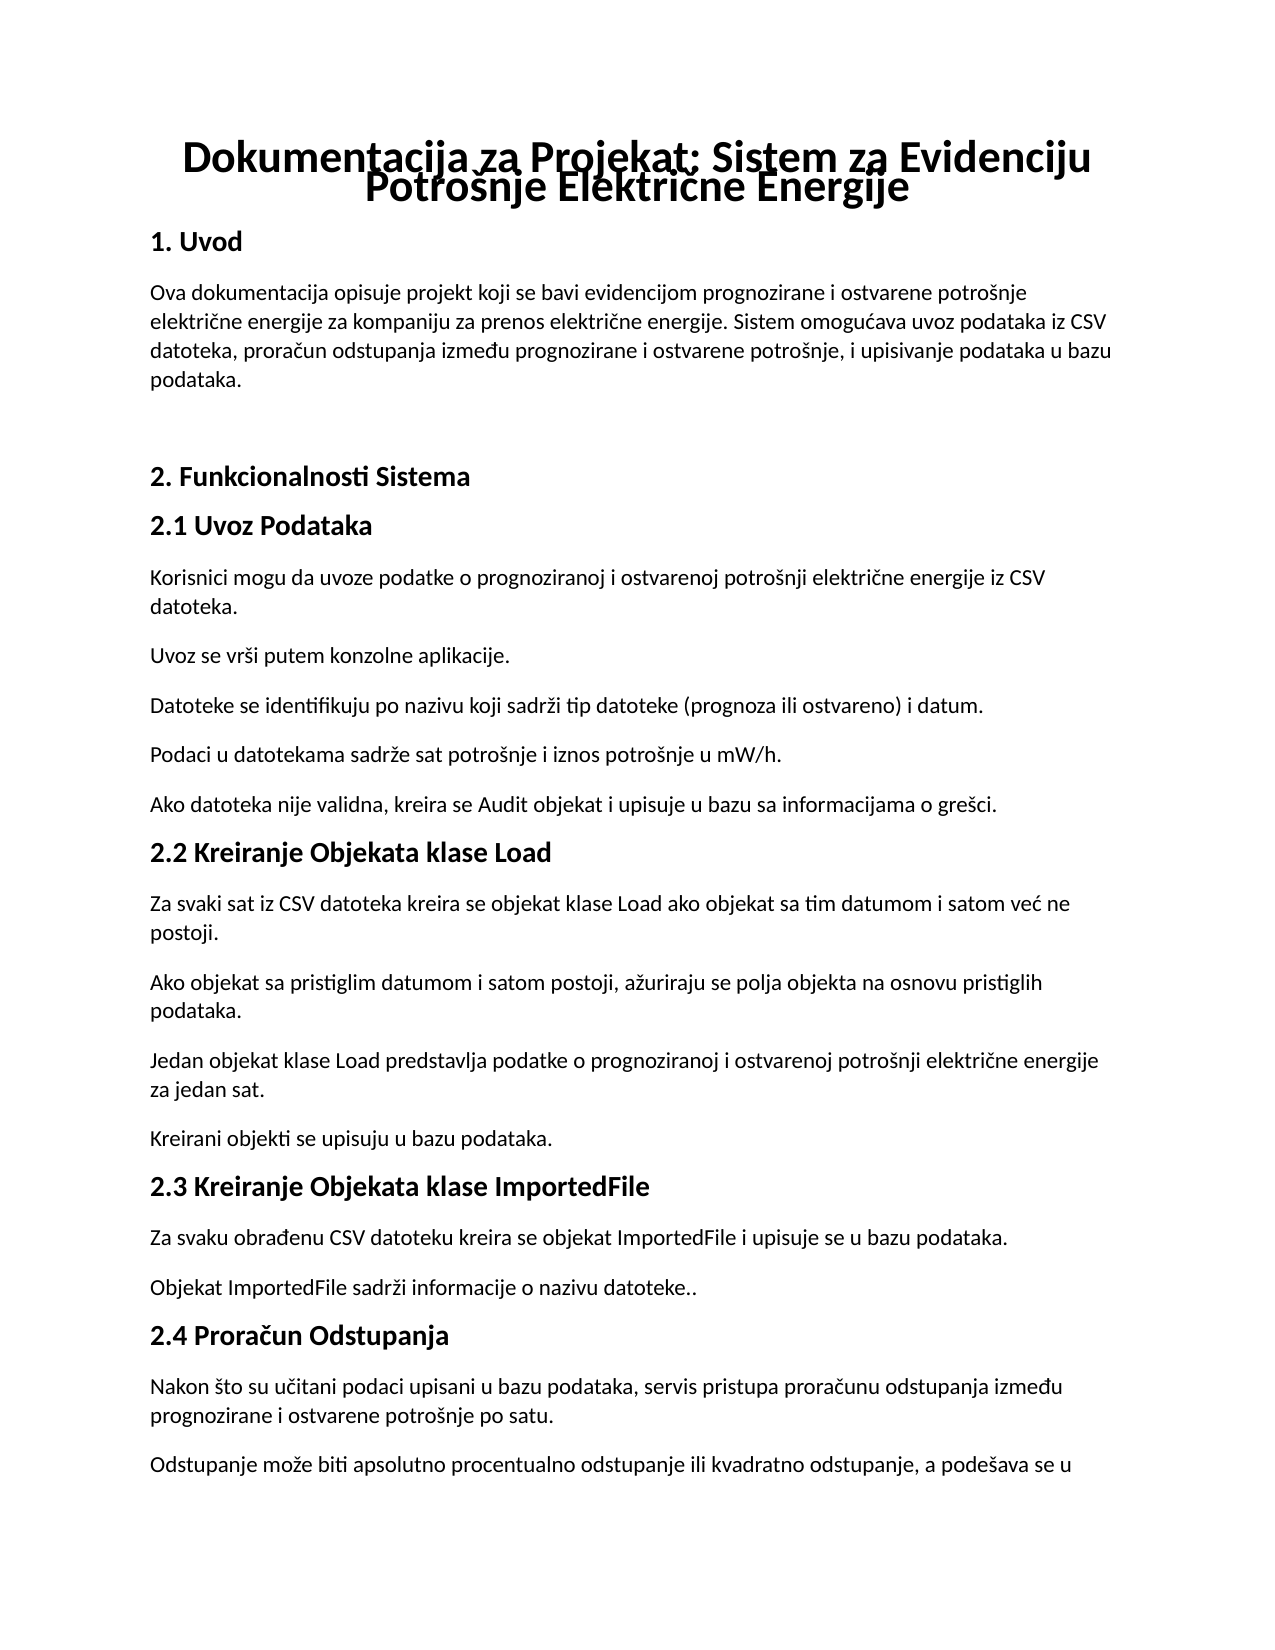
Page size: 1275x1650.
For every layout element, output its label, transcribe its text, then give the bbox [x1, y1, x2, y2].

text Jedan objekat klase Load predstavlja podatke o prognoziranoj i ostvarenoj potrošnji električne energije za jedan sat. [150, 1045, 1125, 1103]
text Ova dokumentacija opisuje projekt koji se bavi evidencijom prognozirane i ostvarene potrošnje električne energije za kompaniju za prenos električne energije. Sistem omogućava uvoz podataka iz CSV datoteka, proračun odstupanja između prognozirane i ostvarene potrošnje, i upisivanje podataka u bazu podataka. [150, 278, 1125, 393]
text 2.4 Proračun Odstupanja [150, 1322, 1125, 1351]
text Ako objekat sa pristiglim datumom i satom postoji, ažuriraju se polja objekta na osnovu pristiglih podataka. [150, 967, 1125, 1024]
text Objekat ImportedFile sadrži informacije o nazivu datoteke.. [150, 1272, 1125, 1301]
text 1. Uvod [150, 228, 1125, 257]
text Datoteke se identifikuju po nazivu koji sadrži tip datoteke (prognoza ili ostvareno) i datum. [150, 690, 1125, 719]
text Za svaki sat iz CSV datoteka kreira se objekat klase Load ako objekat sa tim datumom i satom već ne postoji. [150, 889, 1125, 946]
text Nakon što su učitani podaci upisani u bazu podataka, servis pristupa proračunu odstupanja između prognozirane i ostvarene potrošnje po satu. [150, 1372, 1125, 1429]
text Podaci u datotekama sadrže sat potrošnje i iznos potrošnje u mW/h. [150, 740, 1125, 769]
text 2. Funkcionalnosti Sistema [150, 463, 1125, 492]
text 2.3 Kreiranje Objekata klase ImportedFile [150, 1173, 1125, 1202]
text 2.1 Uvoz Podataka [150, 513, 1125, 542]
text Uvoz se vrši putem konzolne aplikacije. [150, 641, 1125, 669]
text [150, 1450, 1125, 1479]
text Za svaku obrađenu CSV datoteku kreira se objekat ImportedFile i upisuje se u bazu podataka. [150, 1223, 1125, 1252]
text Korisnici mogu da uvoze podatke o prognoziranoj i ostvarenoj potrošnji električne energije iz CSV datoteka. [150, 562, 1125, 620]
text Dokumentacija za Projekat: Sistem za Evidenciju Potrošnje Električne Energije [150, 150, 1125, 207]
text 2.2 Kreiranje Objekata klase Load [150, 839, 1125, 868]
text Ako datoteka nije validna, kreira se Audit objekat i upisuje u bazu sa informacijama o grešci. [150, 789, 1125, 818]
text Kreirani objekti se upisuju u bazu podataka. [150, 1124, 1125, 1152]
